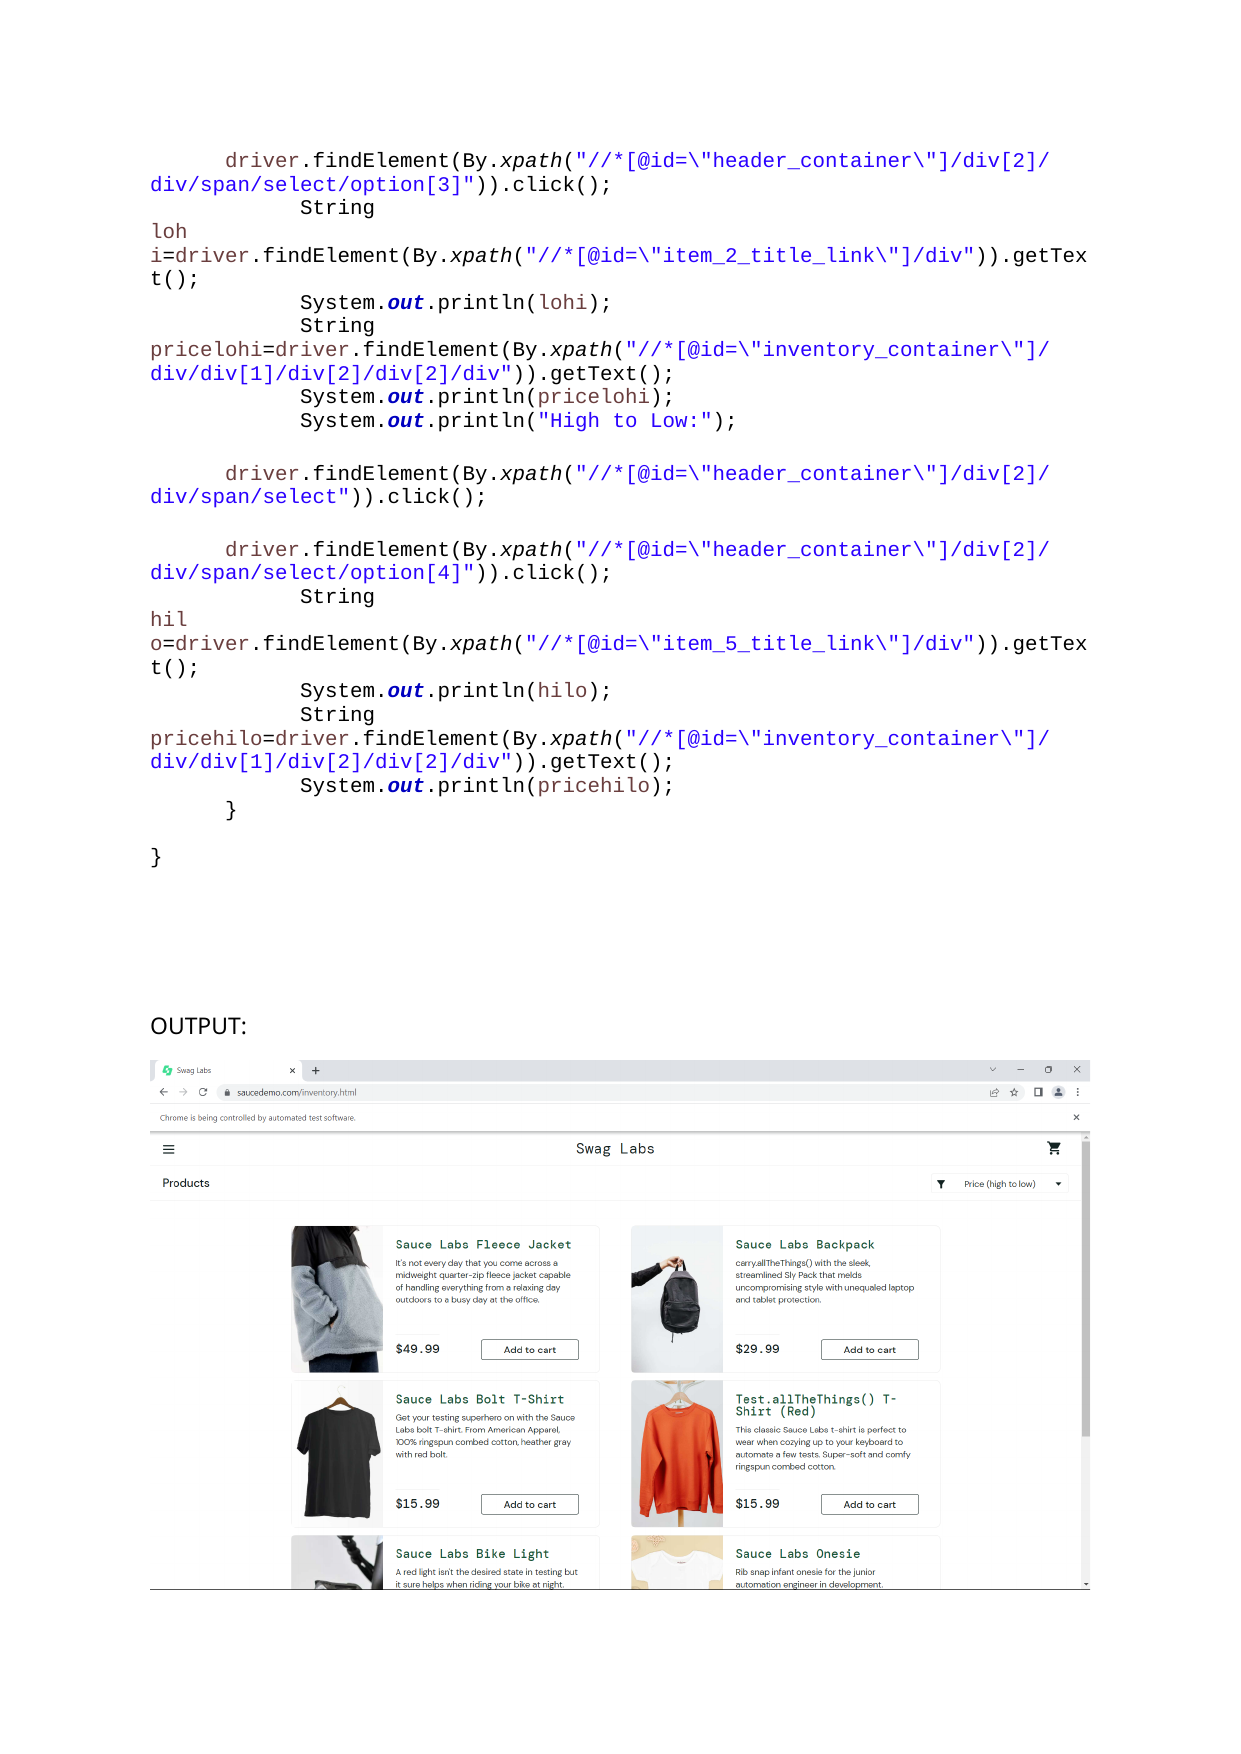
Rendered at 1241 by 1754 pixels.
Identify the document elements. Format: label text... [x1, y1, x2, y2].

text String pricehilo=driver.findElement(By.xpath("//*[@id=\"inventory_container\"]/div/div[1]/div[2]/div[2]/div")).getText(); [150, 704, 1090, 775]
text String lohi=driver.findElement(By.xpath("//*[@id=\"item_2_title_link\"]/div")).getText(); [150, 197, 1090, 292]
picture [150, 1060, 1091, 1590]
text String pricelohi=driver.findElement(By.xpath("//*[@id=\"inventory_container\"]/div/div[1]/div[2]/div[2]/div")).getText(); [150, 316, 1090, 386]
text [150, 150, 1090, 197]
text String hilo=driver.findElement(By.xpath("//*[@id=\"item_5_title_link\"]/div")).getText(); [150, 586, 1090, 680]
text driver.findElement(By.xpath("//*[@id=\"header_container\"]/div[2]/div/span/select")).click(); [150, 434, 1090, 510]
text } [150, 799, 1090, 822]
text System.out.println("High to Low:"); [150, 410, 1090, 434]
text OUTPUT: [150, 1010, 1090, 1041]
text System.out.println(lohi); [150, 292, 1090, 316]
text driver.findElement(By.xpath("//*[@id=\"header_container\"]/div[2]/div/span/select/option[4]")).click(); [150, 510, 1090, 586]
text System.out.println(hilo); [150, 680, 1090, 704]
text System.out.println(pricehilo); [150, 775, 1090, 799]
text } [150, 846, 1090, 869]
text System.out.println(pricelohi); [150, 386, 1090, 410]
